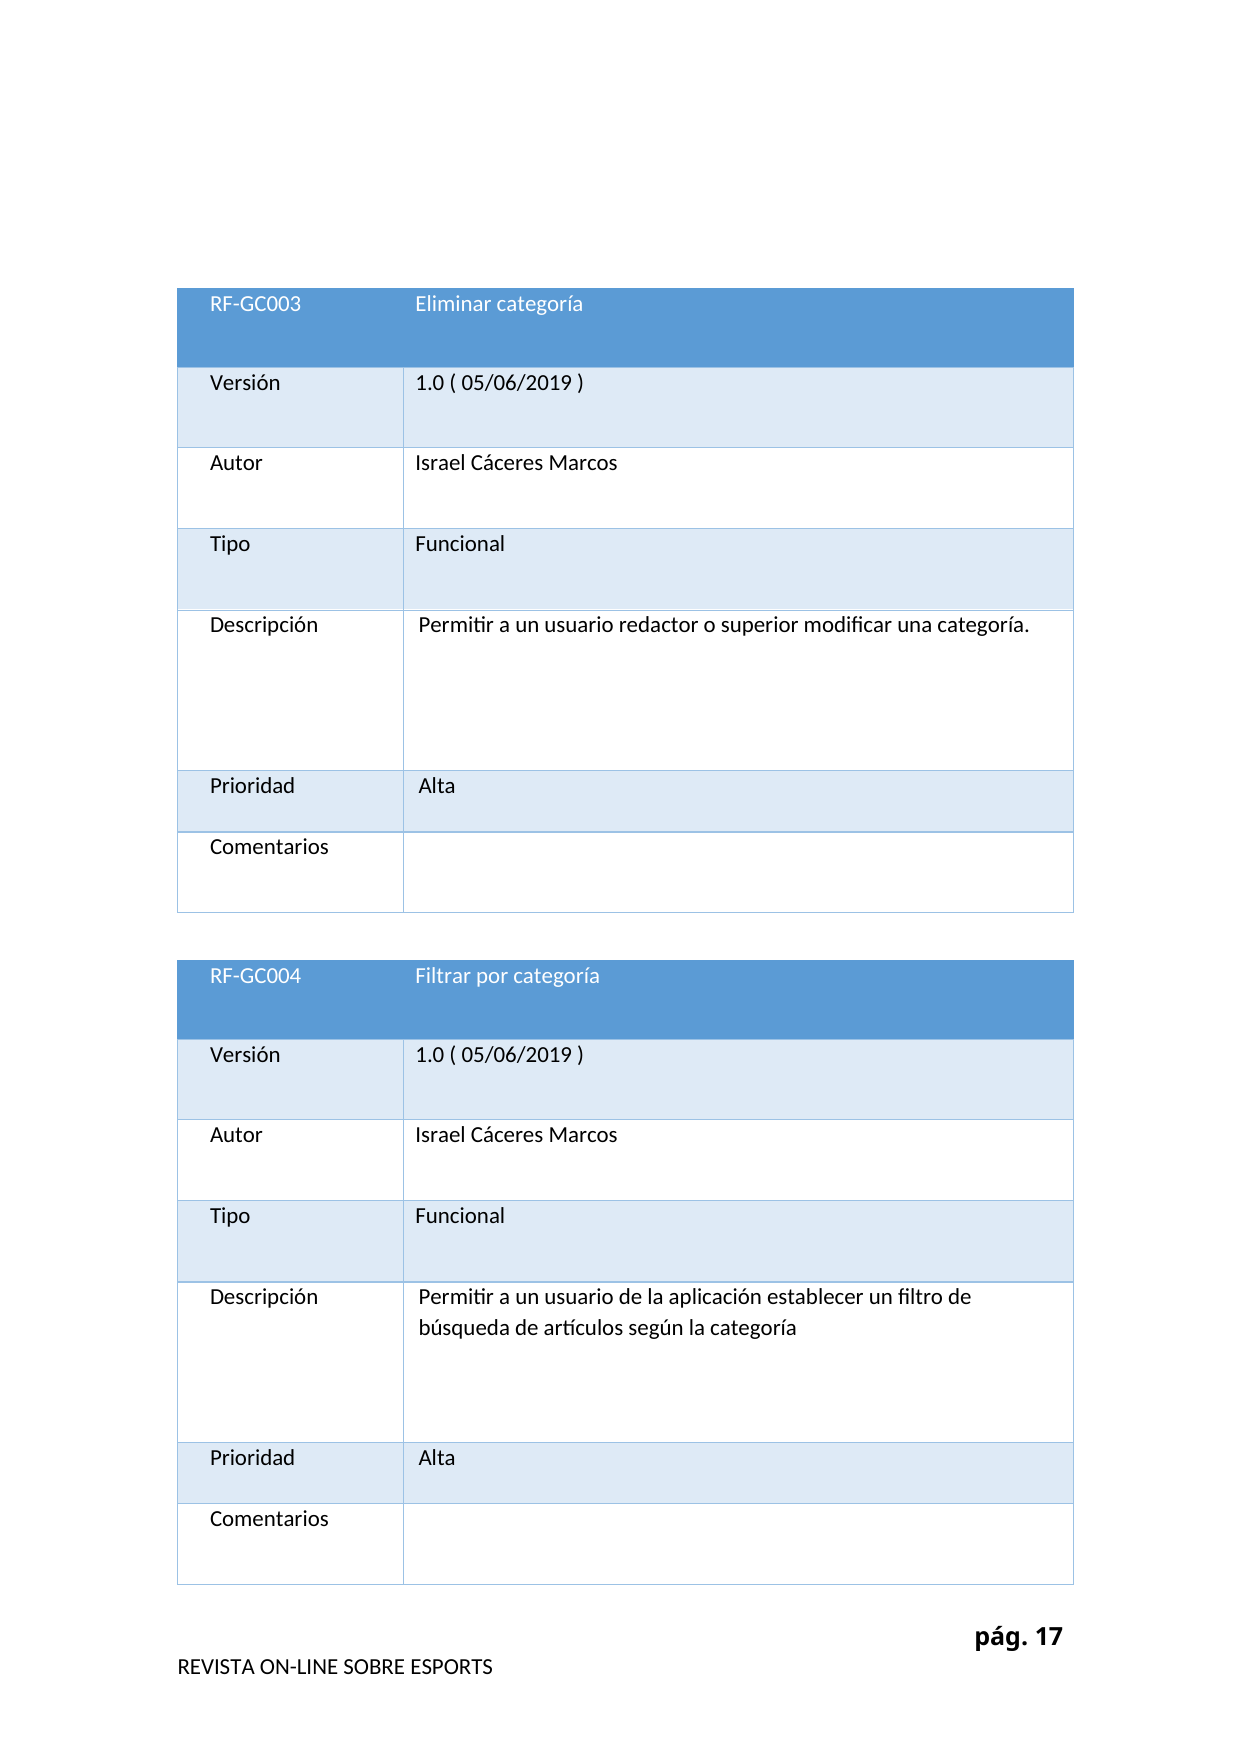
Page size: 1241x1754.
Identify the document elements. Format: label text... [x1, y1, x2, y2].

table_cell Descripción [178, 1283, 403, 1442]
table_cell Alta [404, 1443, 1073, 1503]
table_cell Funcional [404, 529, 1073, 609]
table_header Filtrar por categoría [404, 961, 1073, 1039]
table_cell Comentarios [178, 1504, 403, 1584]
table_cell Prioridad [178, 771, 403, 831]
table_cell Autor [178, 448, 403, 528]
table_cell Prioridad [178, 1443, 403, 1503]
table_cell Tipo [178, 529, 403, 609]
table_cell Versión [178, 1040, 403, 1119]
table_cell Alta [404, 771, 1073, 831]
table_cell 1.0 ( 05/06/2019 ) [404, 368, 1073, 447]
table_header Eliminar categoría [404, 289, 1073, 367]
table_header RF-GC003 [178, 289, 403, 367]
table_cell Autor [178, 1120, 403, 1200]
table_cell [404, 833, 1073, 912]
table_cell Versión [178, 368, 403, 447]
table_cell Permitir a un usuario redactor o superior modificar una categoría. [404, 611, 1073, 770]
table_cell [404, 1504, 1073, 1584]
table_cell Comentarios [178, 833, 403, 912]
table_cell Tipo [178, 1201, 403, 1281]
table_cell Funcional [404, 1201, 1073, 1281]
table_cell Descripción [178, 611, 403, 770]
table_cell Israel Cáceres Marcos [404, 448, 1073, 528]
table_header RF-GC004 [178, 961, 403, 1039]
table_cell Israel Cáceres Marcos [404, 1120, 1073, 1200]
table_cell Permitir a un usuario de la aplicación establecer un filtro de búsqueda de artículos según la categoría [404, 1283, 1073, 1442]
table_cell 1.0 ( 05/06/2019 ) [404, 1040, 1073, 1119]
